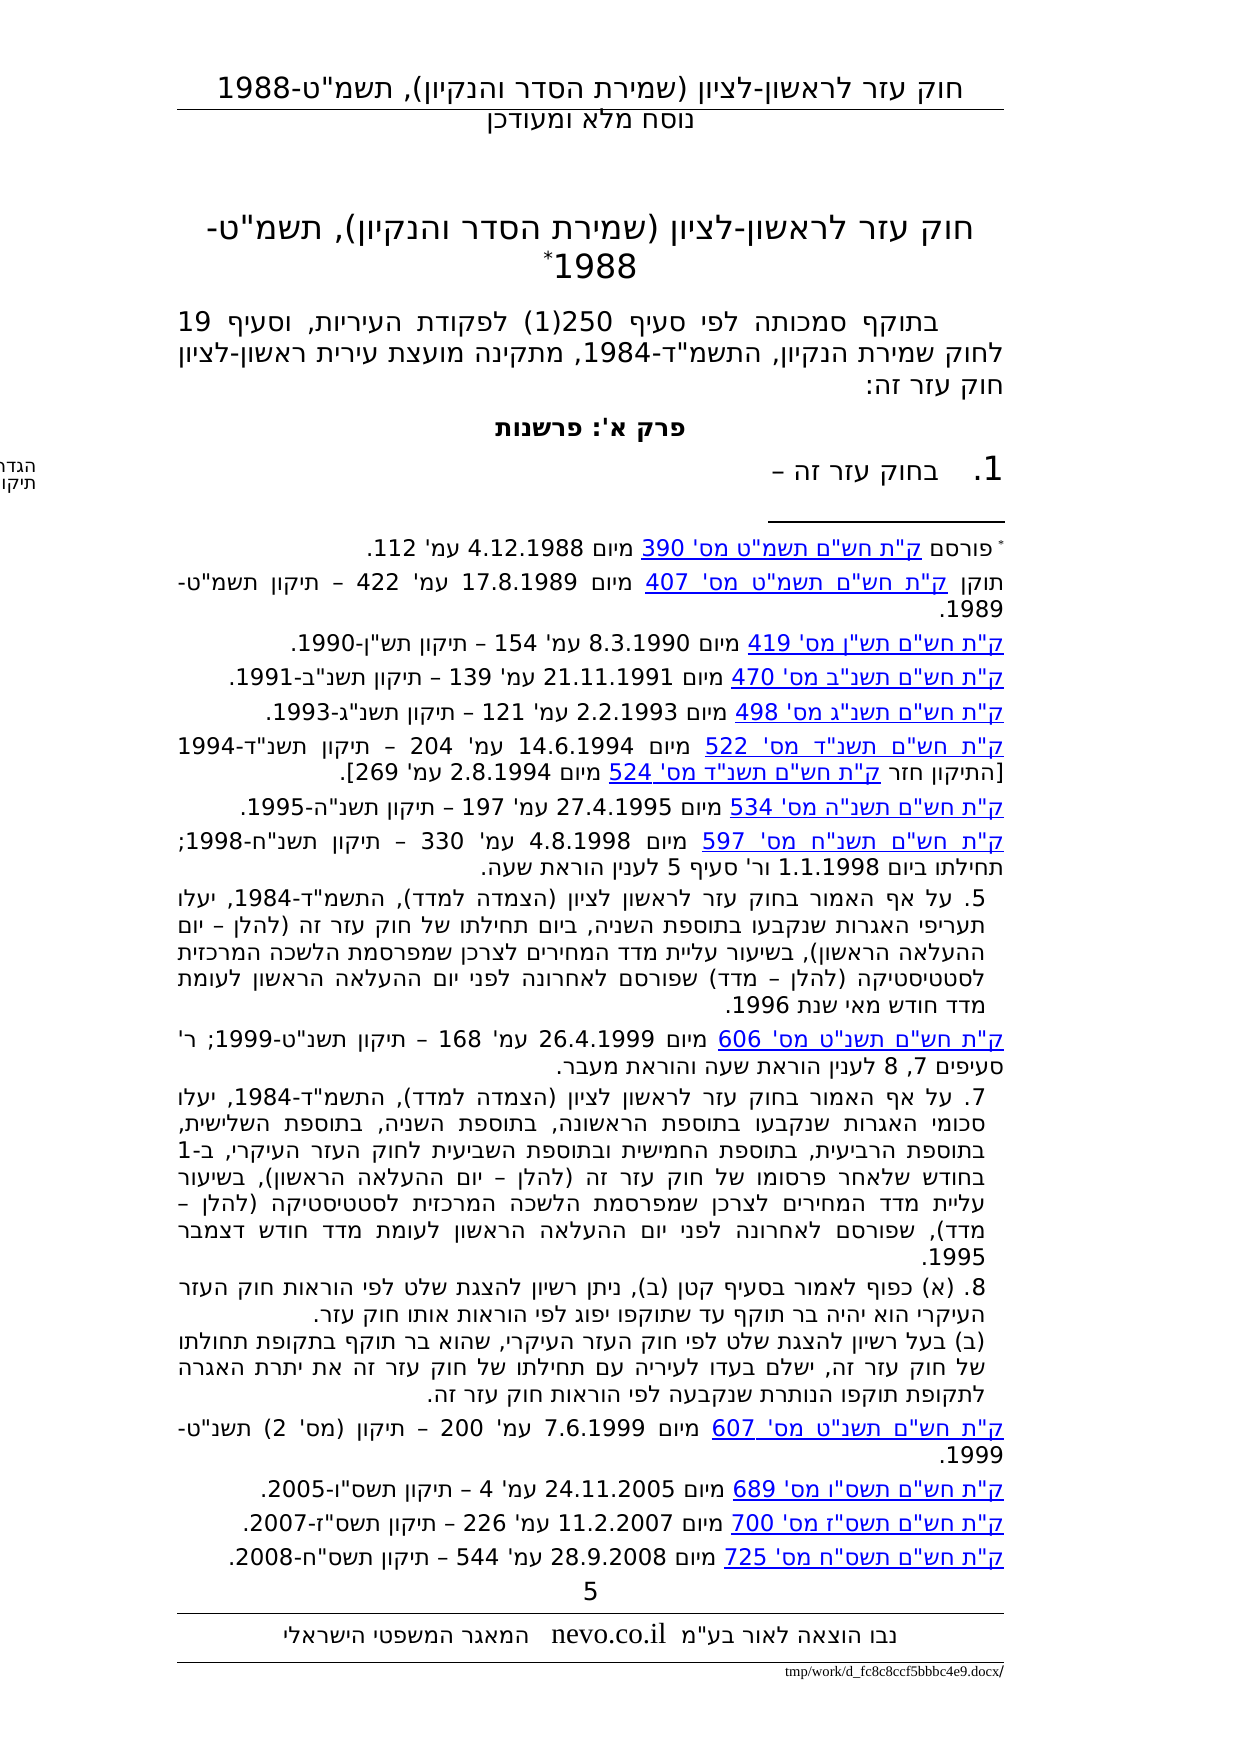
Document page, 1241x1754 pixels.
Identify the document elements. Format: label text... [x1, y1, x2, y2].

text בתוקף סמכותה לפי סעיף 250(1) לפקודת העיריות, וסעיף 19 לחוק שמירת הנקיון, התשמ"ד-1984, מתקינה מועצת עירית ראשון-לציון חוק עזר זה: [177, 306, 1004, 401]
text פרק א': פרשנות [177, 413, 1004, 442]
text חוק עזר לראשון-לציון (שמירת הסדר והנקיון), תשמ"ט-1988* [177, 208, 1004, 286]
text 1. בחוק עזר זה – [177, 450, 1004, 489]
